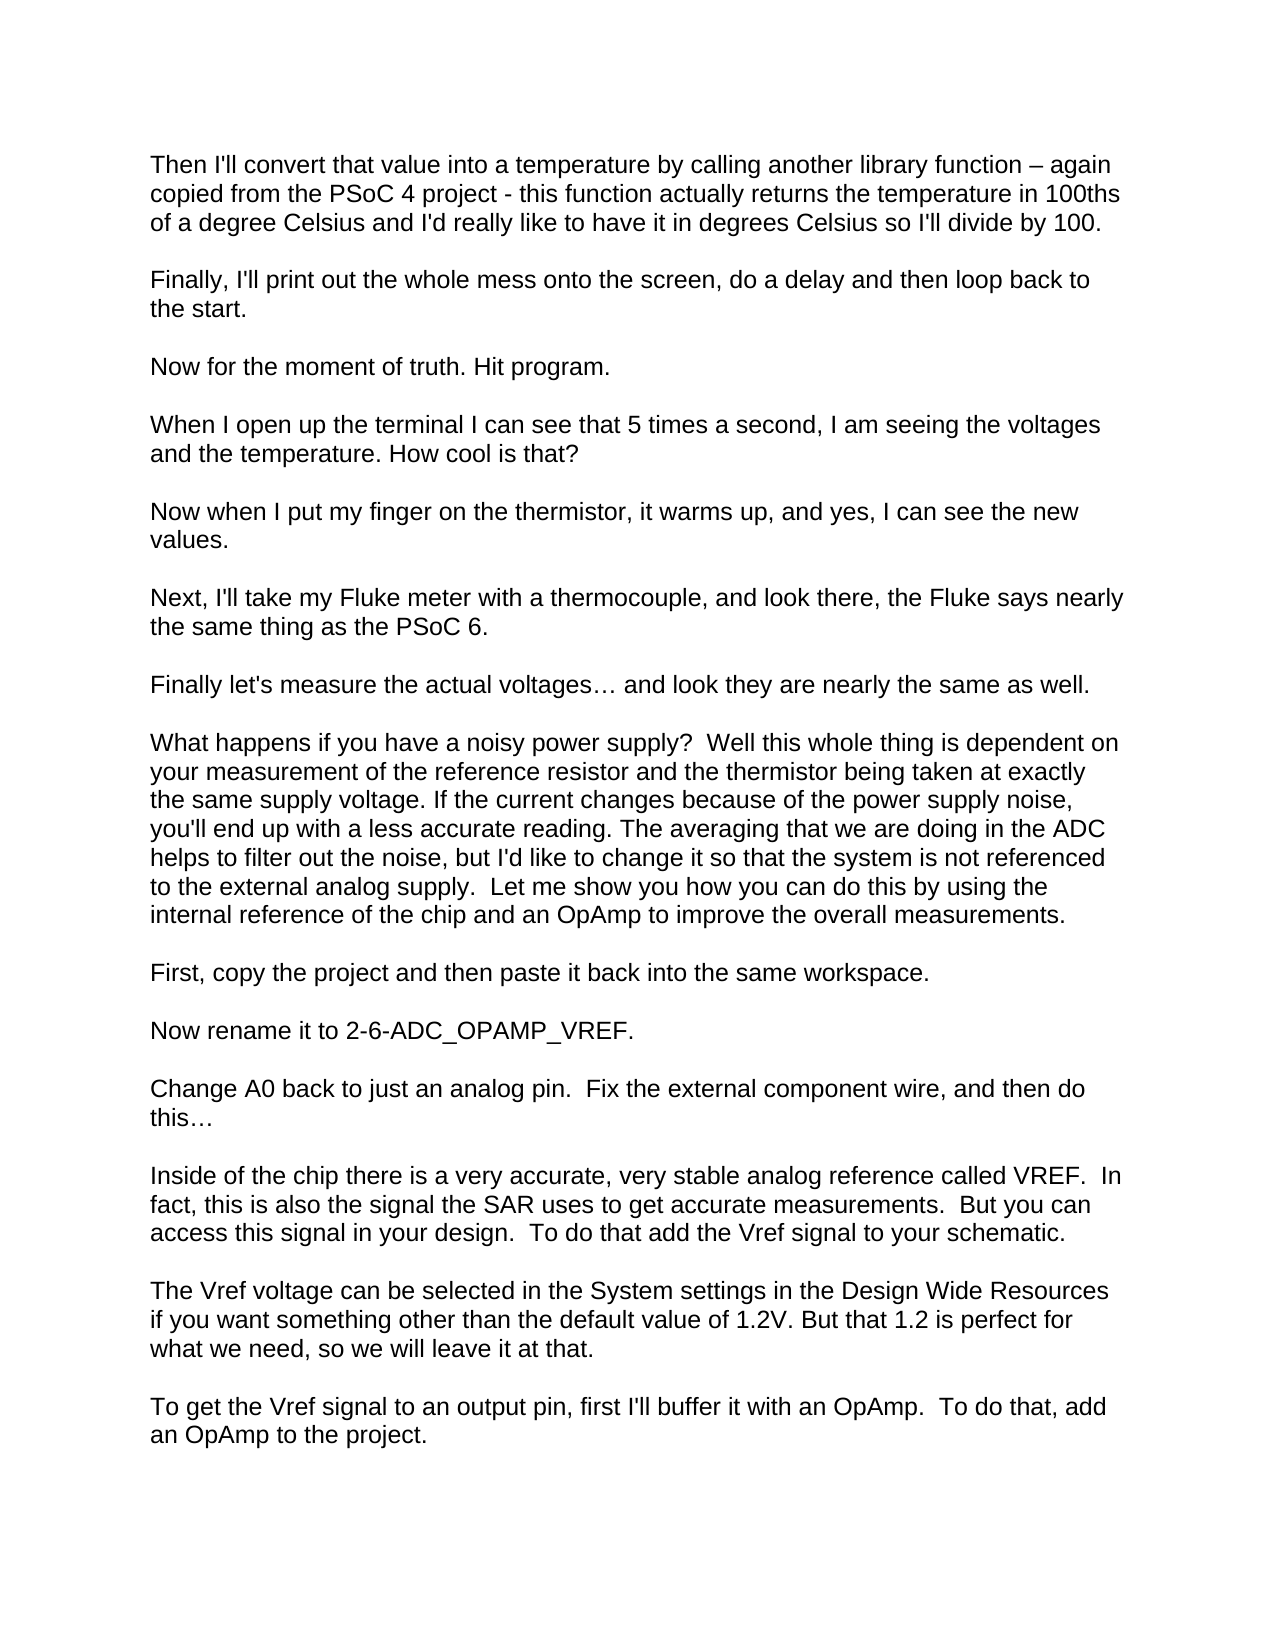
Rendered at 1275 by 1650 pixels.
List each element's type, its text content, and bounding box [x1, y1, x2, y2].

text Then I'll convert that value into a temperature by calling another library function – again copied from the PSoC 4 project - this function actually returns the temperature in 100ths of a degree Celsius and I'd really like to have it in degrees Celsius so I'll divide by 100. [150, 150, 1125, 236]
text Inside of the chip there is a very accurate, very stable analog reference called VREF. In fact, this is also the signal the SAR uses to get accurate measurements. But you can access this signal in your design. To do that add the Vref signal to your schematic. [150, 1161, 1125, 1247]
text To get the Vref signal to an output pin, first I'll buffer it with an OpAmp. To do that, add an OpAmp to the project. [150, 1392, 1125, 1449]
text Next, I'll take my Fluke meter with a thermocouple, and look there, the Fluke says nearly the same thing as the PSoC 6. [150, 583, 1125, 641]
text First, copy the project and then paste it back into the same workspace. [150, 958, 1125, 987]
text Now for the moment of truth. Hit program. [150, 352, 1125, 381]
text When I open up the terminal I can see that 5 times a second, I am seeing the voltages and the temperature. How cool is that? [150, 410, 1125, 467]
text Now rename it to 2-6-ADC_OPAMP_VREF. [150, 1016, 1125, 1045]
text The Vref voltage can be selected in the System settings in the Design Wide Resources if you want something other than the default value of 1.2V. But that 1.2 is perfect for what we need, so we will leave it at that. [150, 1276, 1125, 1362]
text Change A0 back to just an analog pin. Fix the external component wire, and then do this… [150, 1074, 1125, 1132]
text Now when I put my finger on the thermistor, it warms up, and yes, I can see the new values. [150, 497, 1125, 554]
text What happens if you have a noisy power supply? Well this whole thing is dependent on your measurement of the reference resistor and the thermistor being taken at exactly the same supply voltage. If the current changes because of the power supply noise, you'll end up with a less accurate reading. The averaging that we are doing in the ADC helps to filter out the noise, but I'd like to change it so that the system is not referenced to the external analog supply. Let me show you how you can do this by using the internal reference of the chip and an OpAmp to improve the overall measurements. [150, 728, 1125, 929]
text Finally, I'll print out the whole mess onto the screen, do a delay and then loop back to the start. [150, 265, 1125, 323]
text Finally let's measure the actual voltages… and look they are nearly the same as well. [150, 670, 1125, 699]
